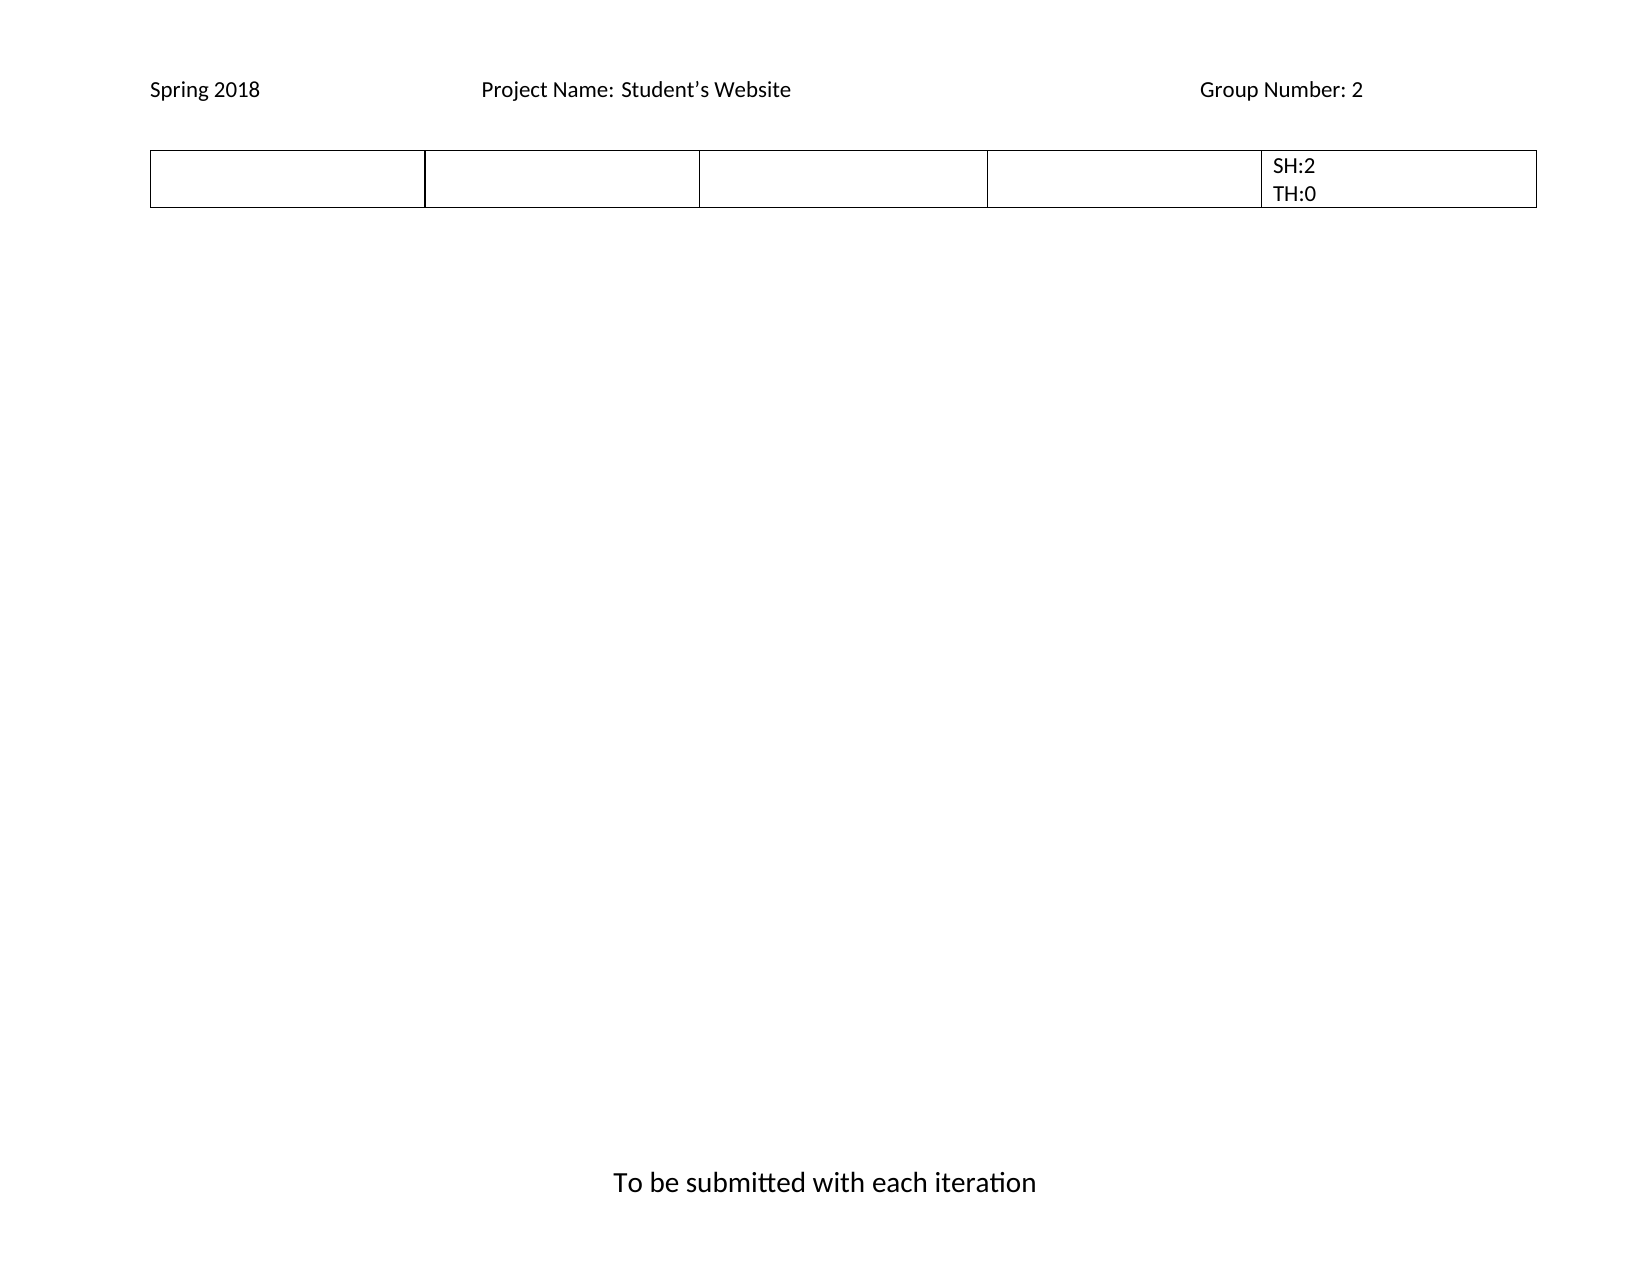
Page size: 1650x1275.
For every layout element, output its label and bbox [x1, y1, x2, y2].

table_cell [988, 151, 1261, 207]
table_cell [426, 151, 699, 207]
table_cell [1262, 151, 1536, 207]
table_cell [151, 151, 424, 207]
table_cell [700, 151, 987, 207]
